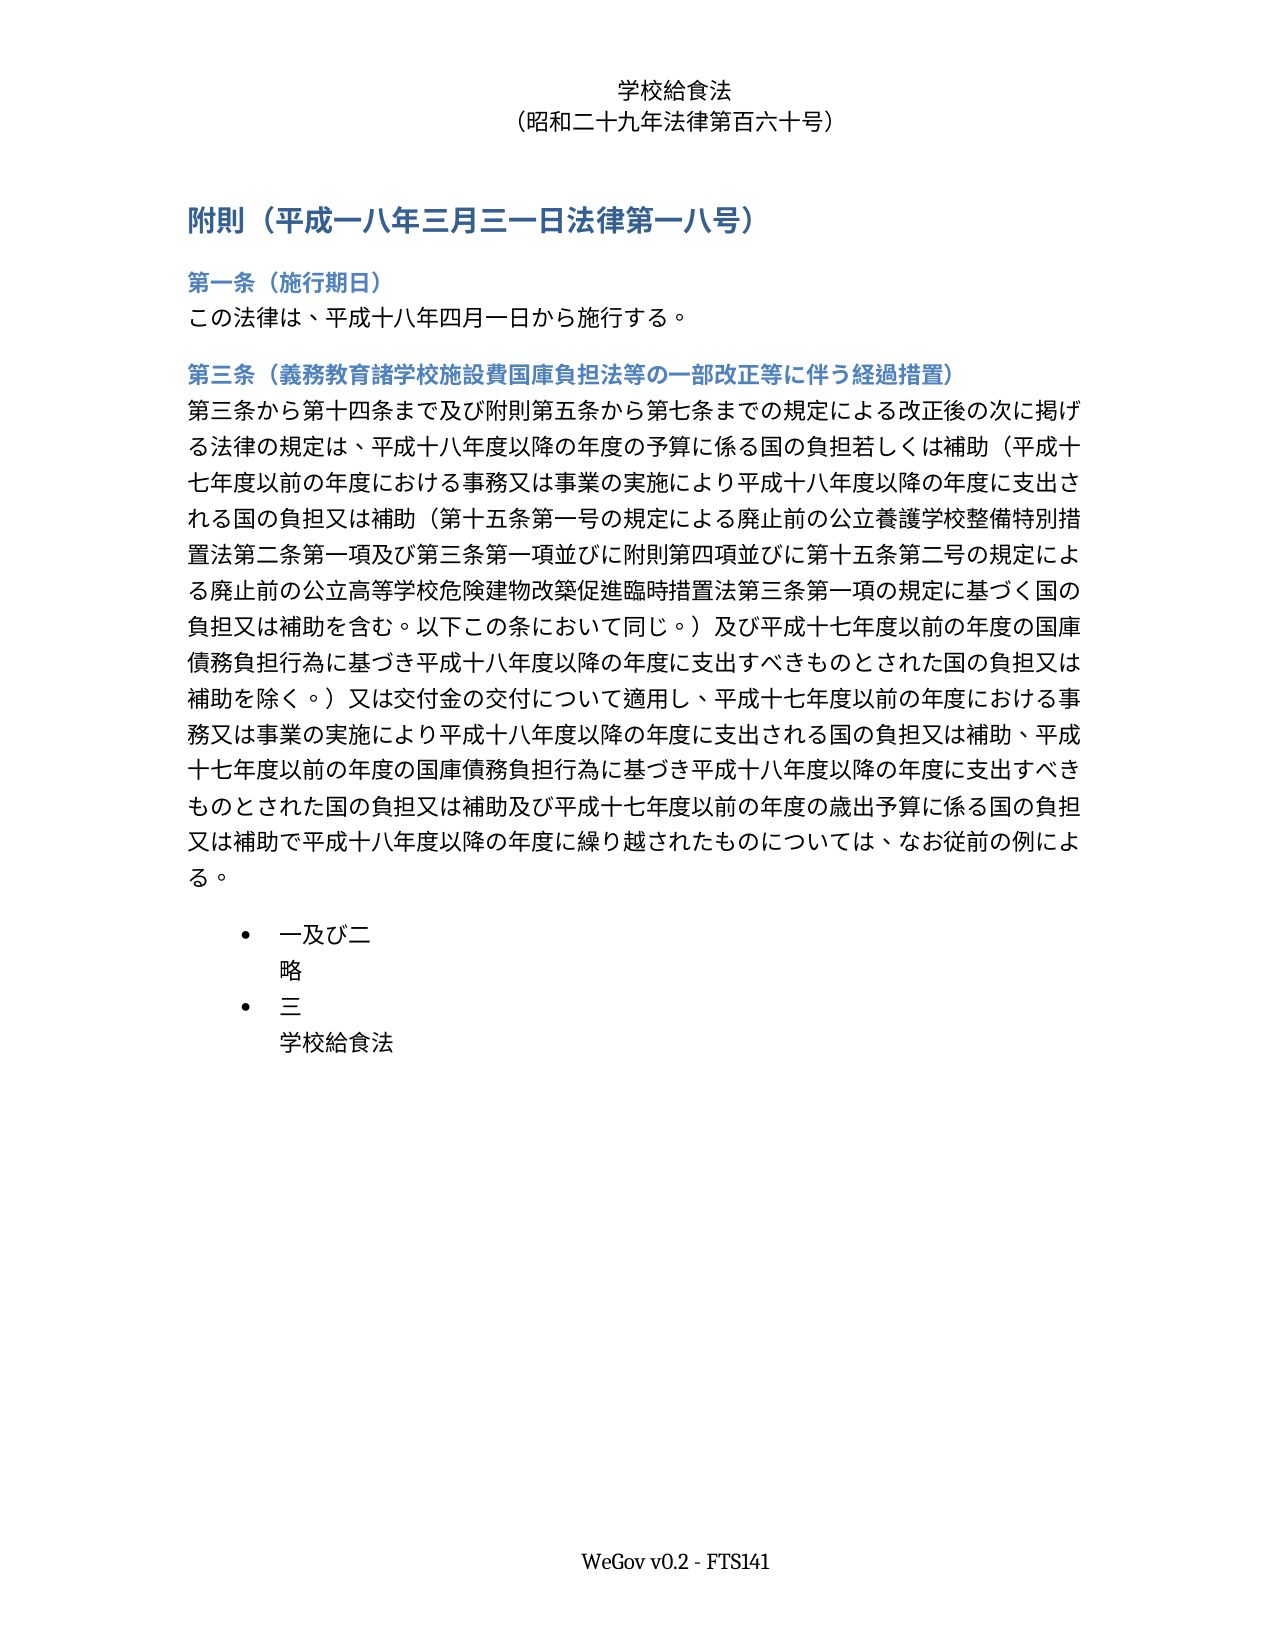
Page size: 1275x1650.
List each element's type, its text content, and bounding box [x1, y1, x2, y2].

list 三 学校給食法 [242, 991, 1087, 1058]
subtitle 附則（平成一八年三月三一日法律第一八号） [187, 200, 1087, 240]
text この法律は、平成十八年四月一日から施行する。 [187, 302, 1087, 334]
text 第三条から第十四条まで及び附則第五条から第七条までの規定による改正後の次に掲げる法律の規定は、平成十八年度以降の年度の予算に係る国の負担若しくは補助（平成十七年度以前の年度における事務又は事業の実施により平成十八年度以降の年度に支出される国の負担又は補助（第十五条第一号の規定による廃止前の公立養護学校整備特別措置法第二条第一項及び第三条第一項並びに附則第四項並びに第十五条第二号の規定による廃止前の公立高等学校危険建物改築促進臨時措置法第三条第一項の規定に基づく国の負担又は補助を含む。以下この条において同じ。）及び平成十七年度以前の年度の国庫債務負担行為に基づき平成十八年度以降の年度に支出すべきものとされた国の負担又は補助を除く。）又は交付金の交付について適用し、平成十七年度以前の年度における事務又は事業の実施により平成十八年度以降の年度に支出される国の負担又は補助、平成十七年度以前の年度の国庫債務負担行為に基づき平成十八年度以降の年度に支出すべきものとされた国の負担又は補助及び平成十七年度以前の年度の歳出予算に係る国の負担又は補助で平成十八年度以降の年度に繰り越されたものについては、なお従前の例による。 [187, 395, 1087, 893]
subtitle 第三条（義務教育諸学校施設費国庫負担法等の一部改正等に伴う経過措置） [187, 359, 1087, 390]
subtitle 第一条（施行期日） [187, 266, 1087, 298]
list 一及び二 略 [242, 919, 1087, 986]
